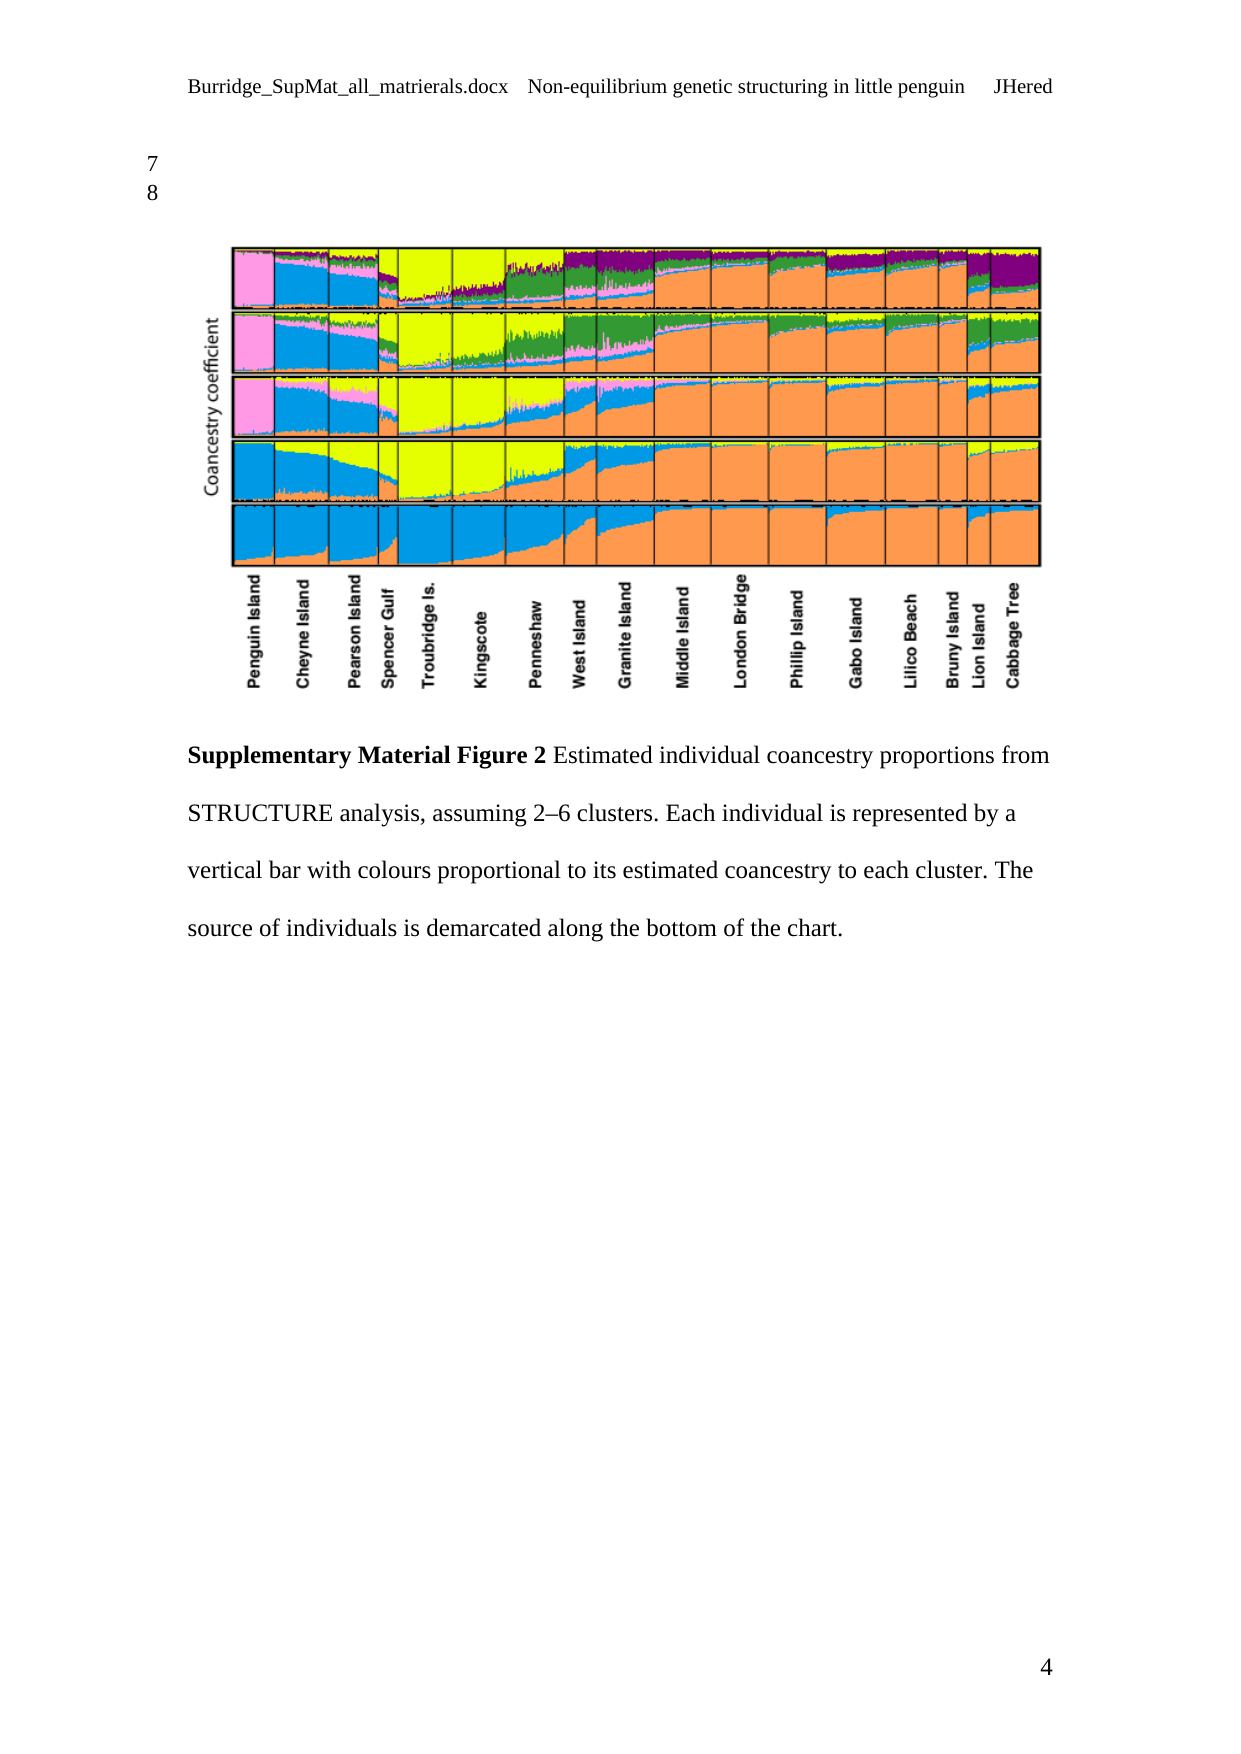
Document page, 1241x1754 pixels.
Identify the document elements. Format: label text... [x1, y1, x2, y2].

text Supplementary Material Figure 2 Estimated individual coancestry proportions from STRUCTURE analysis, assuming 2–6 clusters. Each individual is represented by a vertical bar with colours proportional to its estimated coancestry to each cluster. The source of individuals is demarcated along the bottom of the chart. [187, 740, 1053, 941]
